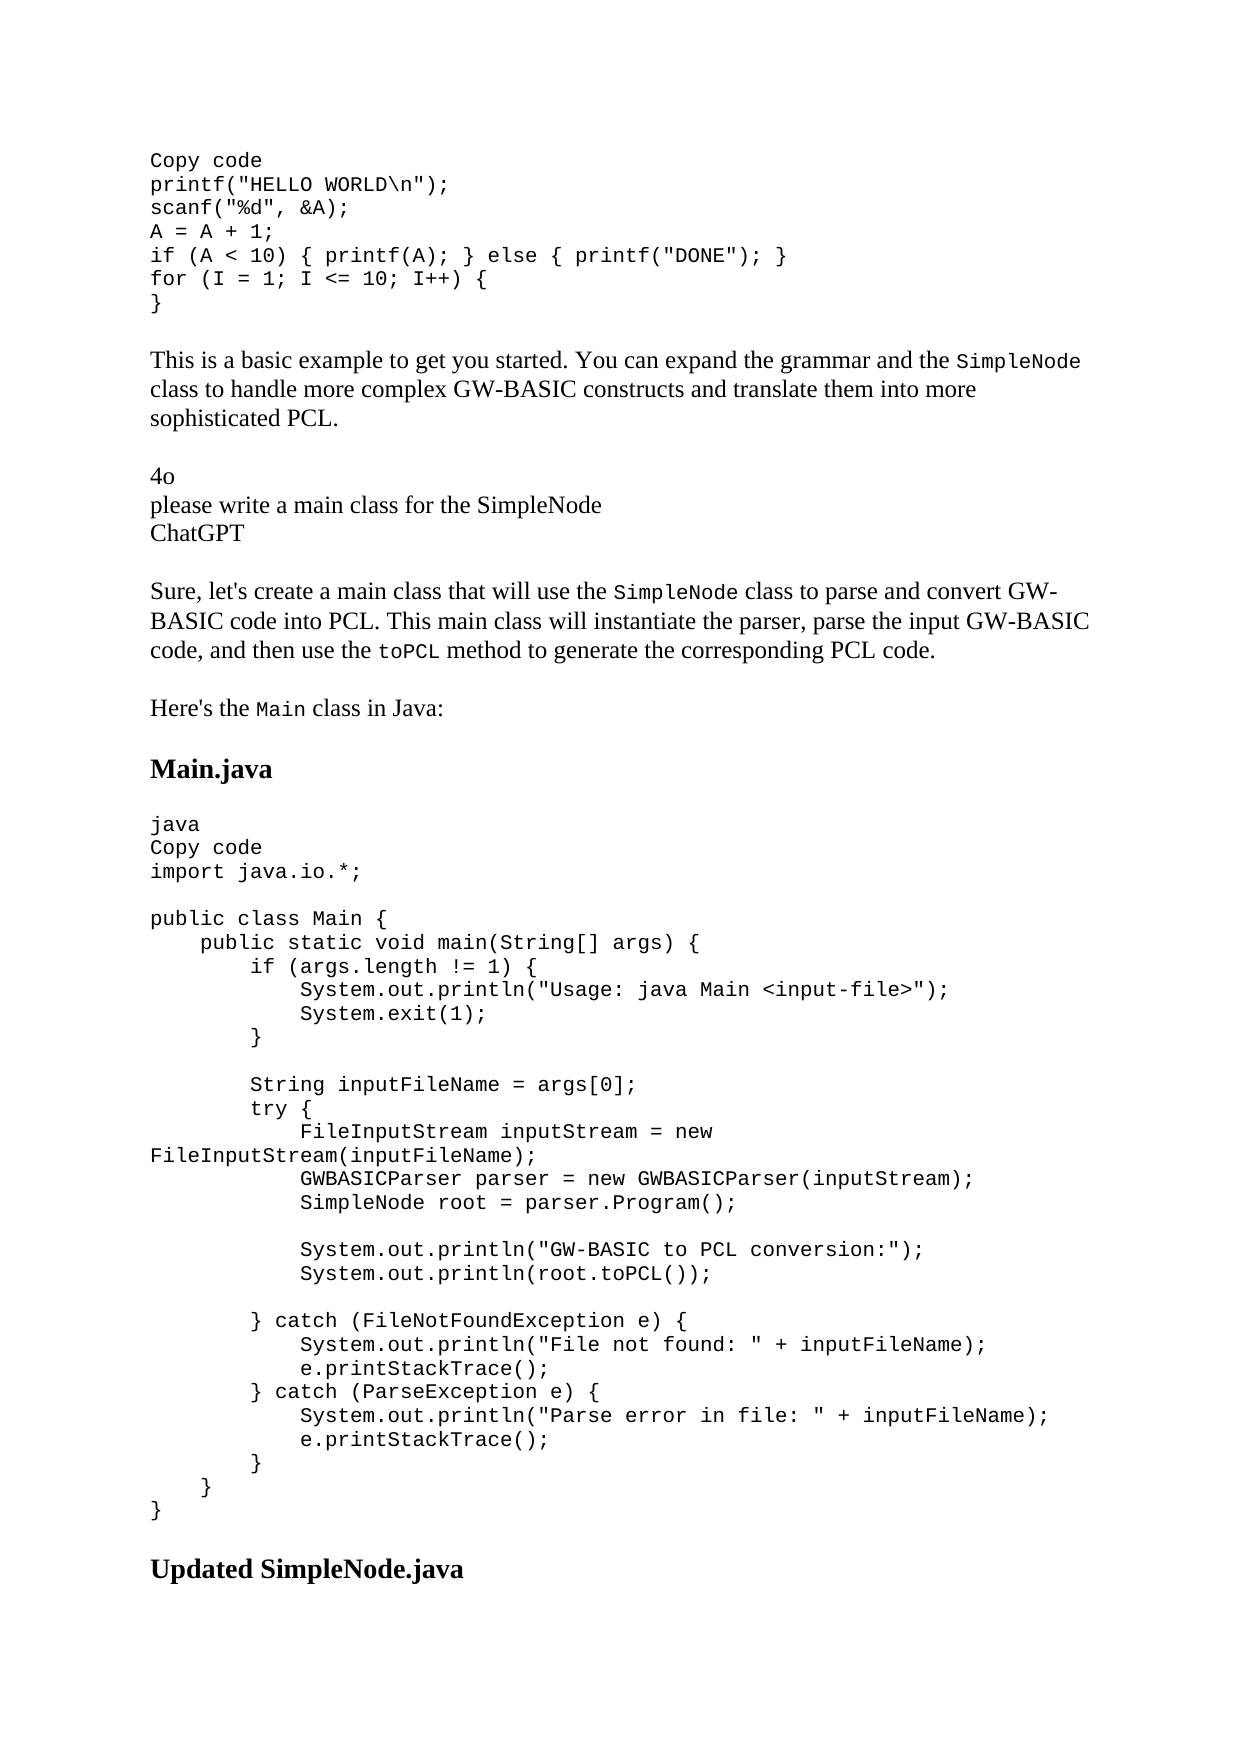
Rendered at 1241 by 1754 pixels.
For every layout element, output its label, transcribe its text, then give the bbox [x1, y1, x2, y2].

text This is a basic example to get you started. You can expand the grammar and the SimpleNode class to handle more complex GW-BASIC constructs and translate them into more sophisticated PCL. [150, 345, 1090, 432]
text System.out.println("Parse error in file: " + inputFileName); [150, 1405, 1090, 1428]
text FileInputStream inputStream = new FileInputStream(inputFileName); [150, 1121, 1090, 1168]
text } catch (FileNotFoundException e) { [150, 1310, 1090, 1334]
text Updated SimpleNode.java [150, 1552, 1090, 1585]
text if (args.length != 1) { [150, 956, 1090, 979]
text } [150, 1027, 1090, 1050]
text 4o [150, 461, 1090, 490]
text Copy code [150, 837, 1090, 861]
text please write a main class for the SimpleNode [150, 490, 1090, 518]
text Main.java [150, 752, 1090, 784]
text printf("HELLO WORLD\n"); [150, 174, 1090, 197]
text GWBASICParser parser = new GWBASICParser(inputStream); [150, 1168, 1090, 1192]
text public class Main { [150, 908, 1090, 932]
text System.out.println("GW-BASIC to PCL conversion:"); [150, 1239, 1090, 1263]
text Sure, let's create a main class that will use the SimpleNode class to parse and convert GW-BASIC code into PCL. This main class will instantiate the parser, parse the input GW-BASIC code, and then use the toPCL method to generate the corresponding PCL code. [150, 576, 1090, 664]
text Copy code [150, 150, 1090, 174]
text e.printStackTrace(); [150, 1428, 1090, 1452]
text System.out.println("File not found: " + inputFileName); [150, 1334, 1090, 1358]
text } [150, 1452, 1090, 1476]
text import java.io.*; [150, 861, 1090, 885]
text SimpleNode root = parser.Program(); [150, 1192, 1090, 1216]
text A = A + 1; [150, 221, 1090, 244]
text System.out.println("Usage: java Main <input-file>"); [150, 979, 1090, 1003]
text if (A < 10) { printf(A); } else { printf("DONE"); } [150, 244, 1090, 268]
text for (I = 1; I <= 10; I++) { [150, 268, 1090, 292]
text e.printStackTrace(); [150, 1358, 1090, 1381]
text } [150, 1476, 1090, 1499]
text try { [150, 1097, 1090, 1121]
text System.exit(1); [150, 1003, 1090, 1027]
text } [150, 292, 1090, 316]
text Here's the Main class in Java: [150, 693, 1090, 723]
text java [150, 814, 1090, 837]
text String inputFileName = args[0]; [150, 1074, 1090, 1097]
text } [150, 1499, 1090, 1523]
text System.out.println(root.toPCL()); [150, 1263, 1090, 1287]
text ChatGPT [150, 518, 1090, 547]
text } catch (ParseException e) { [150, 1381, 1090, 1405]
text scanf("%d", &A); [150, 197, 1090, 221]
text public static void main(String[] args) { [150, 932, 1090, 956]
